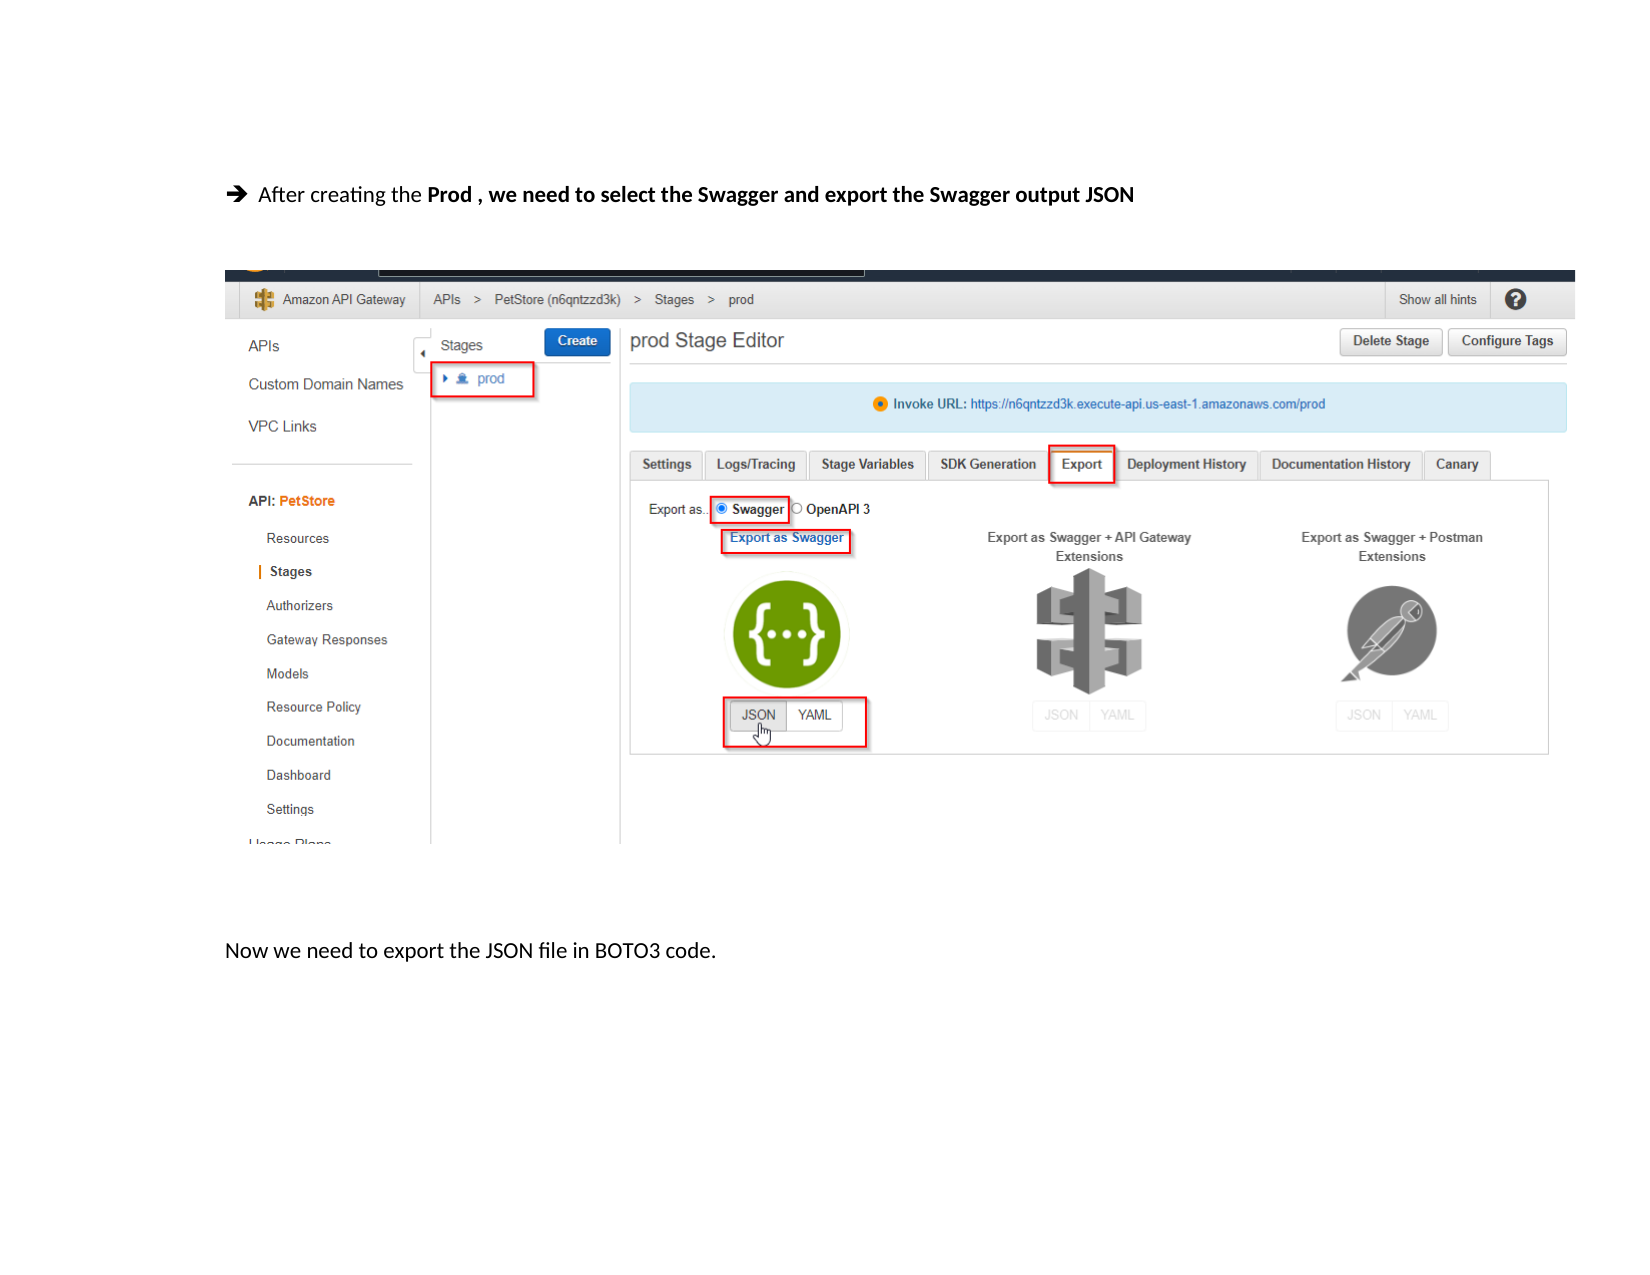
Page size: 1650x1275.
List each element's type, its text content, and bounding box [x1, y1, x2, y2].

list Now we need to export the JSON file in BOTO3 code. [225, 936, 1500, 964]
picture [225, 270, 1575, 844]
list After creating the Prod , we need to select the Swagger and export the Swagger output JSON [225, 180, 1500, 208]
